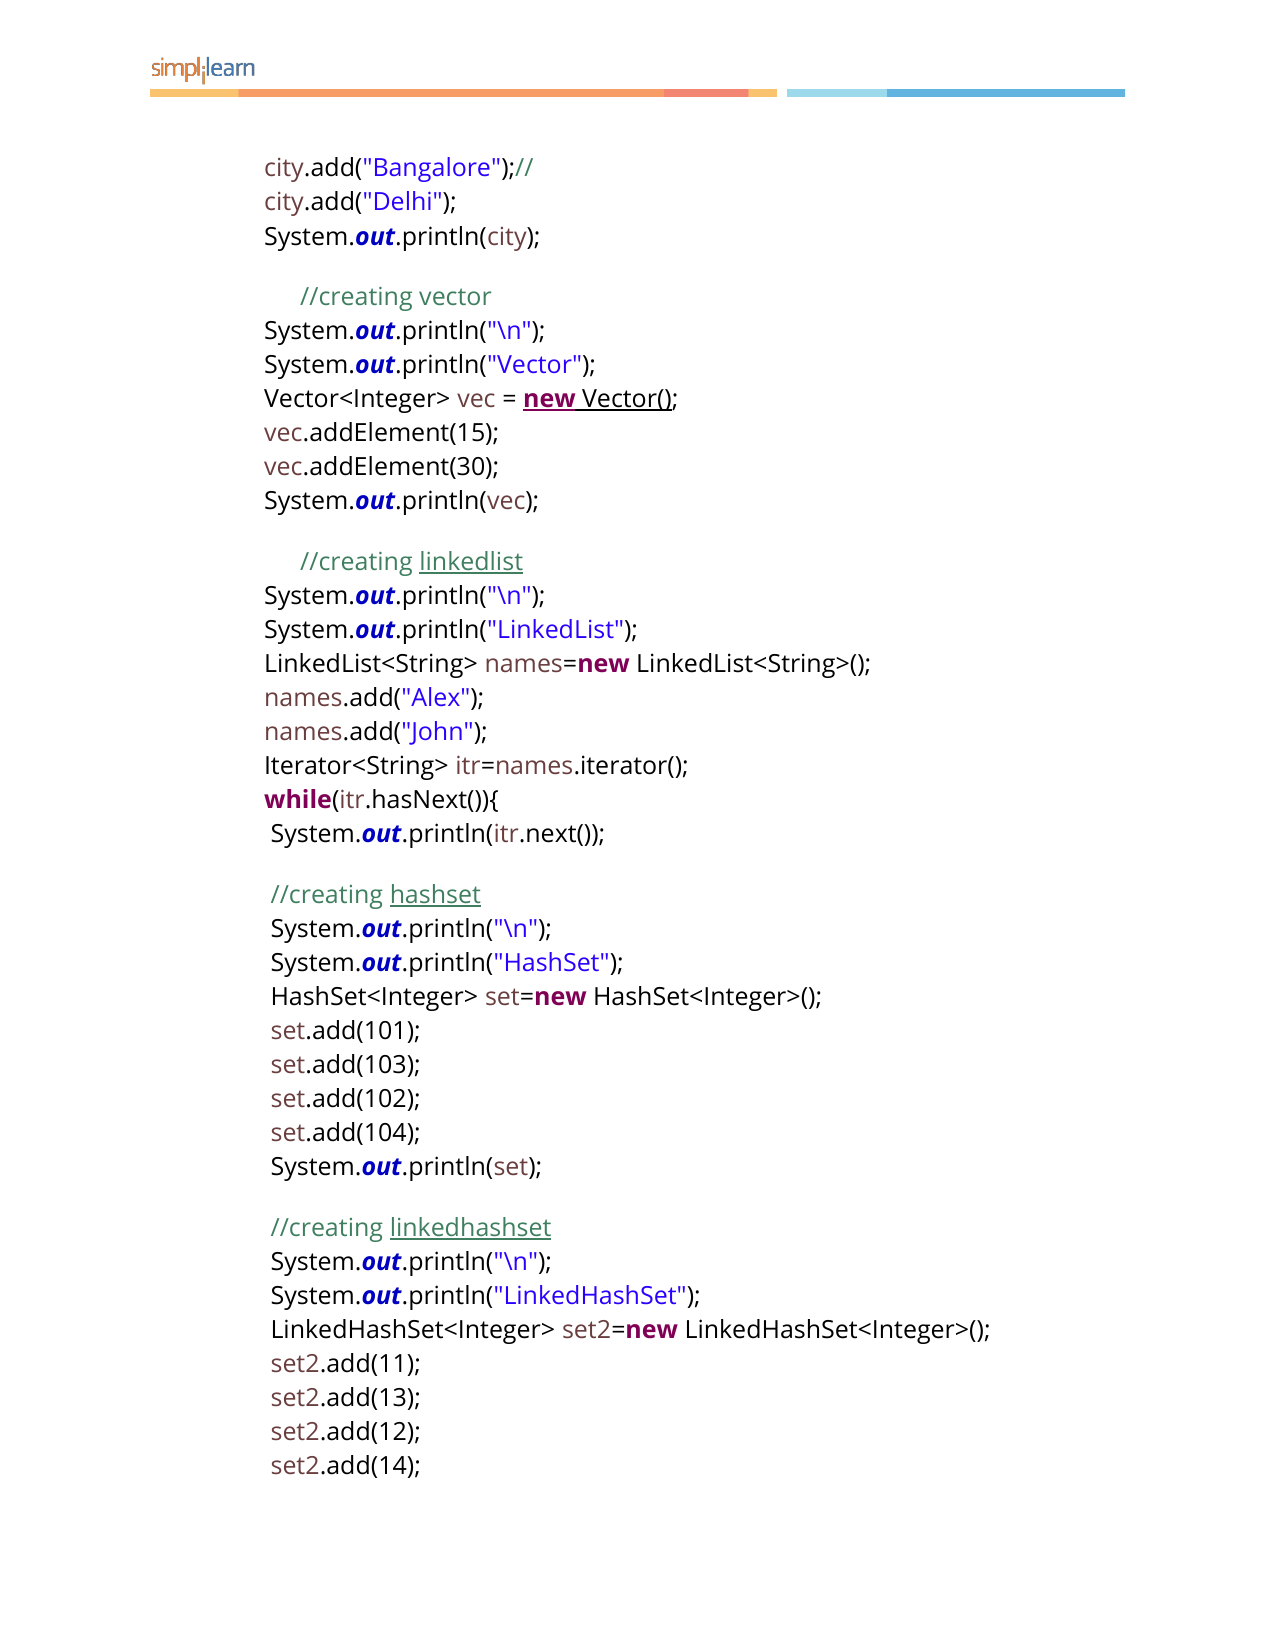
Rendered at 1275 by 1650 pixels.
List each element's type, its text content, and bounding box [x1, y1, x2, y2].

text System.out.println("Vector"); [150, 347, 1125, 381]
text set2.add(14); [150, 1448, 1125, 1482]
text names.add("John"); [150, 714, 1125, 748]
text //creating linkedhashset [150, 1209, 1125, 1243]
text System.out.println("\n"); [150, 577, 1125, 611]
text set.add(104); [150, 1115, 1125, 1149]
text set.add(103); [150, 1047, 1125, 1081]
text System.out.println("\n"); [150, 910, 1125, 944]
text while(itr.hasNext()){ [150, 782, 1125, 816]
text city.add("Bangalore");// [150, 150, 1125, 184]
text System.out.println("\n"); [150, 1243, 1125, 1277]
text set.add(102); [150, 1081, 1125, 1115]
text //creating vector [150, 278, 1125, 313]
text Iterator<String> itr=names.iterator(); [150, 748, 1125, 782]
text System.out.println(city); [150, 218, 1125, 252]
text vec.addElement(30); [150, 449, 1125, 483]
text System.out.println("LinkedHashSet"); [150, 1277, 1125, 1311]
text System.out.println("HashSet"); [150, 944, 1125, 978]
text vec.addElement(15); [150, 415, 1125, 449]
text System.out.println(vec); [150, 483, 1125, 517]
text Vector<Integer> vec = new Vector(); [150, 381, 1125, 415]
text set2.add(12); [150, 1413, 1125, 1448]
text names.add("Alex"); [150, 679, 1125, 714]
text HashSet<Integer> set=new HashSet<Integer>(); [150, 978, 1125, 1012]
text System.out.println("\n"); [150, 313, 1125, 347]
text LinkedHashSet<Integer> set2=new LinkedHashSet<Integer>(); [150, 1311, 1125, 1345]
text //creating hashset [150, 876, 1125, 910]
text System.out.println(itr.next()); [150, 816, 1125, 850]
text set2.add(11); [150, 1345, 1125, 1379]
text LinkedList<String> names=new LinkedList<String>(); [150, 646, 1125, 679]
text set.add(101); [150, 1012, 1125, 1047]
text //creating linkedlist [150, 543, 1125, 577]
text set2.add(13); [150, 1379, 1125, 1413]
text System.out.println(set); [150, 1149, 1125, 1183]
text city.add("Delhi"); [150, 184, 1125, 218]
text System.out.println("LinkedList"); [150, 611, 1125, 646]
picture [150, 52, 1125, 97]
